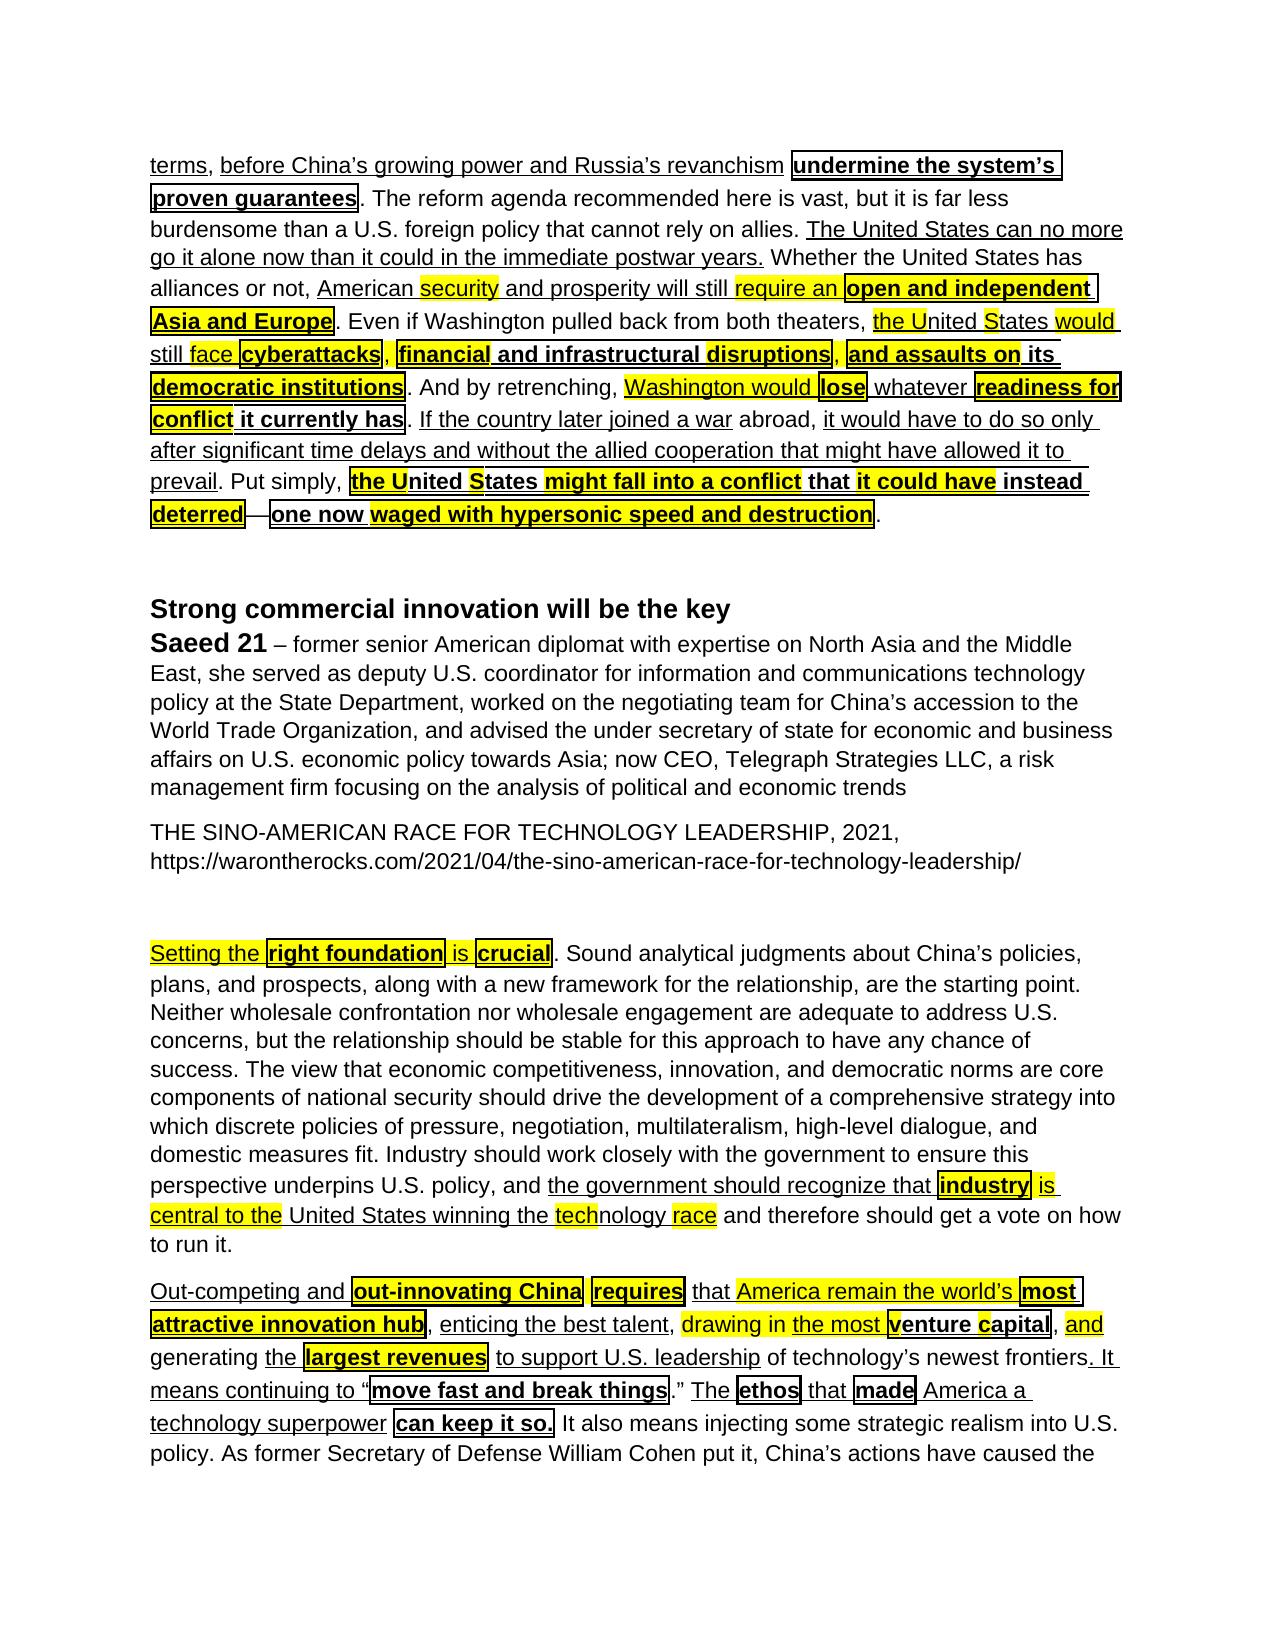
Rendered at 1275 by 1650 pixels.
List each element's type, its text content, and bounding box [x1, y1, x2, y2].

text THE SINO-AMERICAN RACE FOR TECHNOLOGY LEADERSHIP, 2021, https://warontherocks.com/2021/04/the-sino-american-race-for-technology-leadership/ [150, 819, 1125, 874]
text Setting the right foundation is crucial. Sound analytical judgments about China’s policies, plans, and prospects, along with a new framework for the relationship, are the starting point. Neither wholesale confrontation nor wholesale engagement are adequate to address U.S. concerns, but the relationship should be stable for this approach to have any chance of success. The view that economic competitiveness, innovation, and democratic norms are core components of national security should drive the development of a comprehensive strategy into which discrete policies of pressure, negotiation, multilateralism, high-level dialogue, and domestic measures fit. Industry should work closely with the government to ensure this perspective underpins U.S. policy, and the government should recognize that industry is central to the United States winning the technology race and therefore should get a vote on how to run it. [150, 938, 1125, 1257]
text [150, 1276, 1125, 1467]
subtitle Strong commercial innovation will be the key [150, 593, 1125, 624]
text Saeed 21 – former senior American diplomat with expertise on North Asia and the Middle East, she served as deputy U.S. coordinator for information and communications technology policy at the State Department, worked on the negotiating team for China’s accession to the World Trade Organization, and advised the under secretary of state for economic and business affairs on U.S. economic policy towards Asia; now CEO, Telegraph Strategies LLC, a risk management firm focusing on the analysis of political and economic trends [150, 627, 1125, 801]
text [150, 150, 1125, 529]
